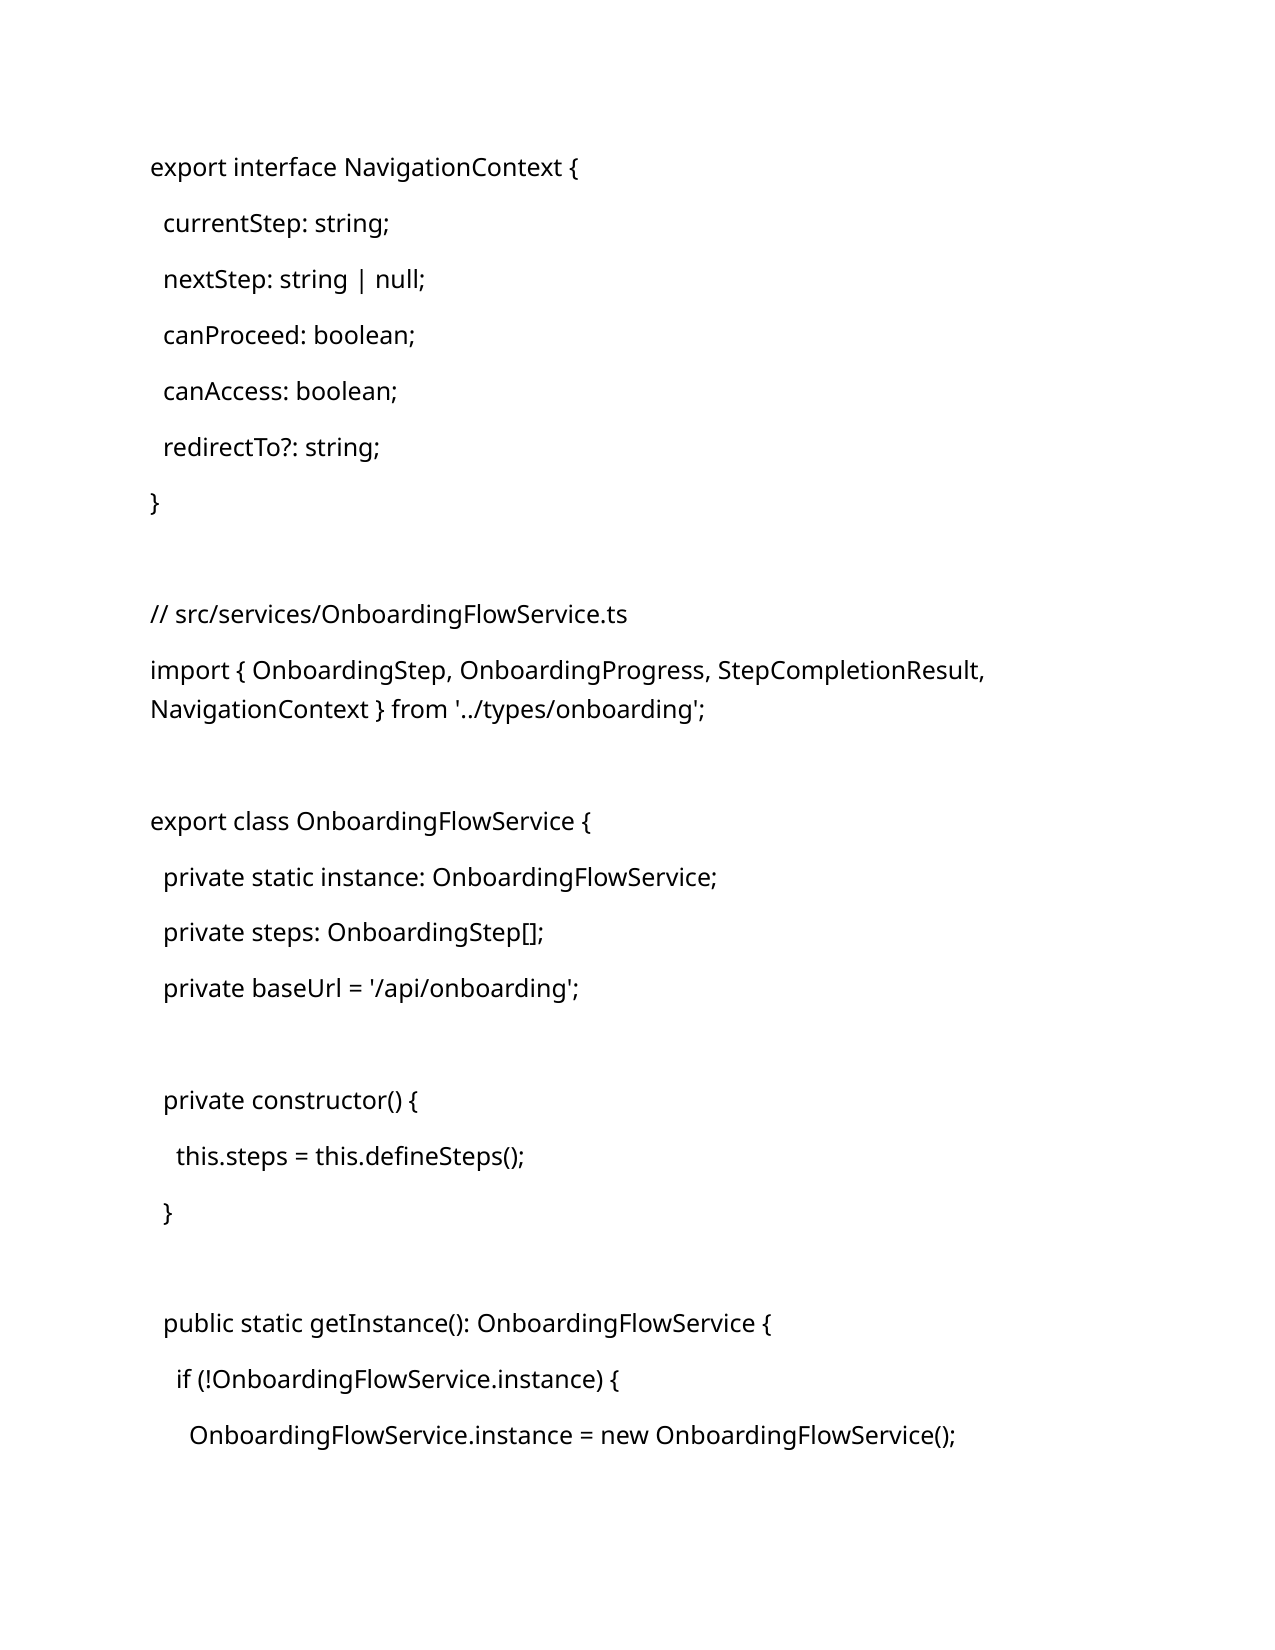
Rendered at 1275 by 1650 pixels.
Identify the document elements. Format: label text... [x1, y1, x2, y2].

text import { OnboardingStep, OnboardingProgress, StepCompletionResult, NavigationContext } from '../types/onboarding'; [150, 652, 1125, 726]
text // src/services/OnboardingFlowService.ts [150, 597, 1125, 631]
text } [150, 1194, 1125, 1228]
text OnboardingFlowService.instance = new OnboardingFlowService(); [150, 1417, 1125, 1452]
text export interface NavigationContext { [150, 150, 1125, 184]
text redirectTo?: string; [150, 429, 1125, 463]
text private steps: OnboardingStep[]; [150, 915, 1125, 949]
text public static getInstance(): OnboardingFlowService { [150, 1306, 1125, 1340]
text private constructor() { [150, 1082, 1125, 1117]
text private static instance: OnboardingFlowService; [150, 859, 1125, 893]
text canAccess: boolean; [150, 373, 1125, 407]
text export class OnboardingFlowService { [150, 803, 1125, 837]
text } [150, 485, 1125, 519]
text canProceed: boolean; [150, 317, 1125, 352]
text nextStep: string | null; [150, 262, 1125, 296]
text currentStep: string; [150, 206, 1125, 240]
text if (!OnboardingFlowService.instance) { [150, 1362, 1125, 1396]
text this.steps = this.defineSteps(); [150, 1138, 1125, 1172]
text private baseUrl = '/api/onboarding'; [150, 971, 1125, 1005]
